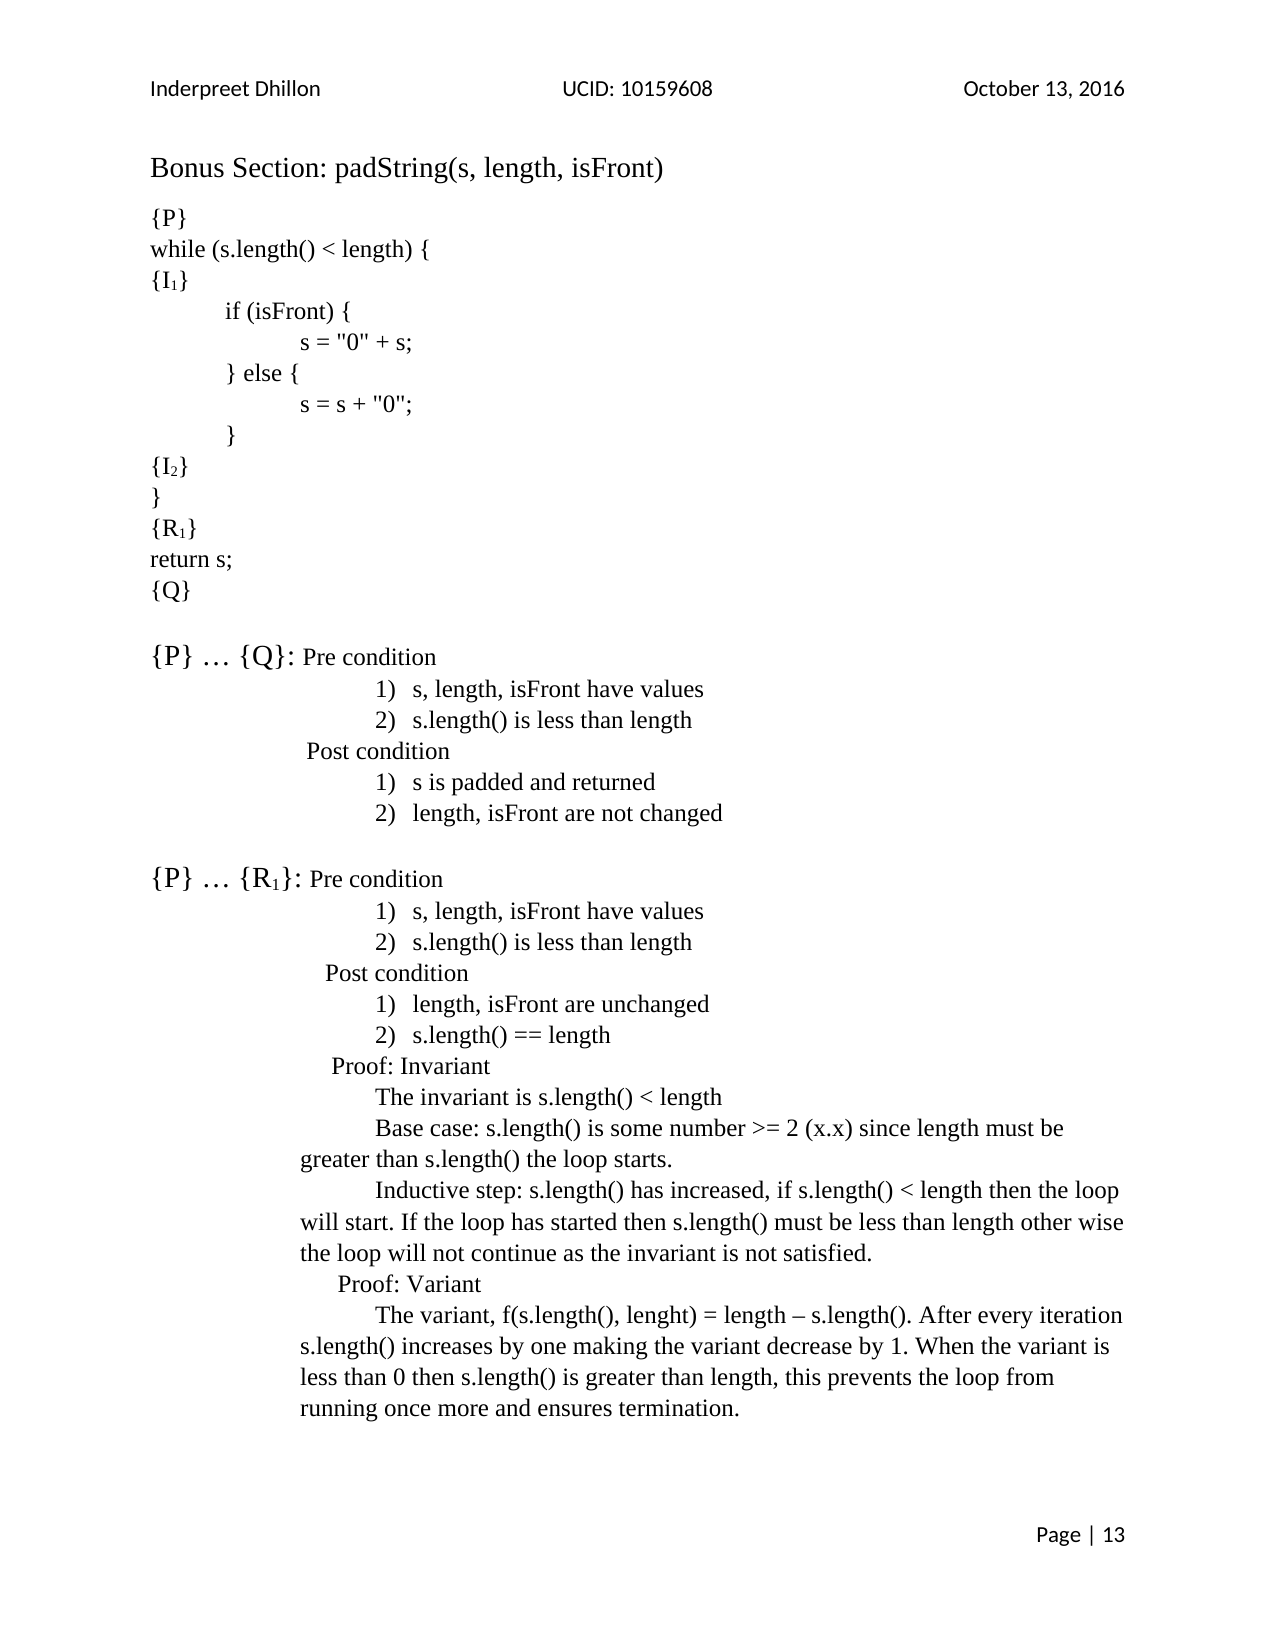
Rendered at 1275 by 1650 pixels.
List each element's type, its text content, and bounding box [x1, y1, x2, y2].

text Base case: s.length() is some number >= 2 (x.x) since length must be greater than s.length() the loop starts. [300, 1113, 1125, 1173]
text Post condition [300, 736, 1125, 765]
text s = "0" + s; [225, 327, 1125, 356]
text {P} … {Q}: Pre condition [150, 606, 1125, 671]
text } [150, 482, 1125, 511]
list s.length() is less than length [375, 705, 1125, 734]
text {P} [150, 203, 1125, 232]
text {I2} [150, 451, 1125, 480]
text } else { [150, 358, 1125, 387]
text Bonus Section: padString(s, length, isFront) [150, 150, 1125, 183]
list s.length() == length [375, 1020, 1125, 1049]
text {P} … {R1}: Pre condition [150, 860, 1125, 894]
list s, length, isFront have values [375, 674, 1125, 703]
text The variant, f(s.length(), lenght) = length – s.length(). After every iteration s.length() increases by one making the variant decrease by 1. When the variant is less than 0 then s.length() is greater than length, this prevents the loop from running once more and ensures termination. [300, 1300, 1125, 1422]
list length, isFront are unchanged [375, 989, 1125, 1018]
text while (s.length() < length) { [150, 234, 1125, 263]
text The invariant is s.length() < length [300, 1082, 1125, 1111]
text if (isFront) { [150, 296, 1125, 325]
text } [150, 420, 1125, 449]
list s is padded and returned [375, 767, 1125, 796]
text return s; [150, 544, 1125, 573]
text Proof: Invariant [300, 1051, 1125, 1080]
text s = s + "0"; [225, 389, 1125, 418]
text Inductive step: s.length() has increased, if s.length() < length then the loop will start. If the loop has started then s.length() must be less than length other wise the loop will not continue as the invariant is not satisfied. [300, 1176, 1125, 1266]
text Proof: Variant [300, 1269, 1125, 1297]
list length, isFront are not changed [375, 798, 1125, 827]
text {I1} [150, 265, 1125, 294]
list s.length() is less than length [375, 927, 1125, 956]
list s, length, isFront have values [375, 896, 1125, 925]
text {Q} [150, 575, 1125, 604]
text Post condition [300, 958, 1125, 987]
text {R1} [150, 513, 1125, 542]
